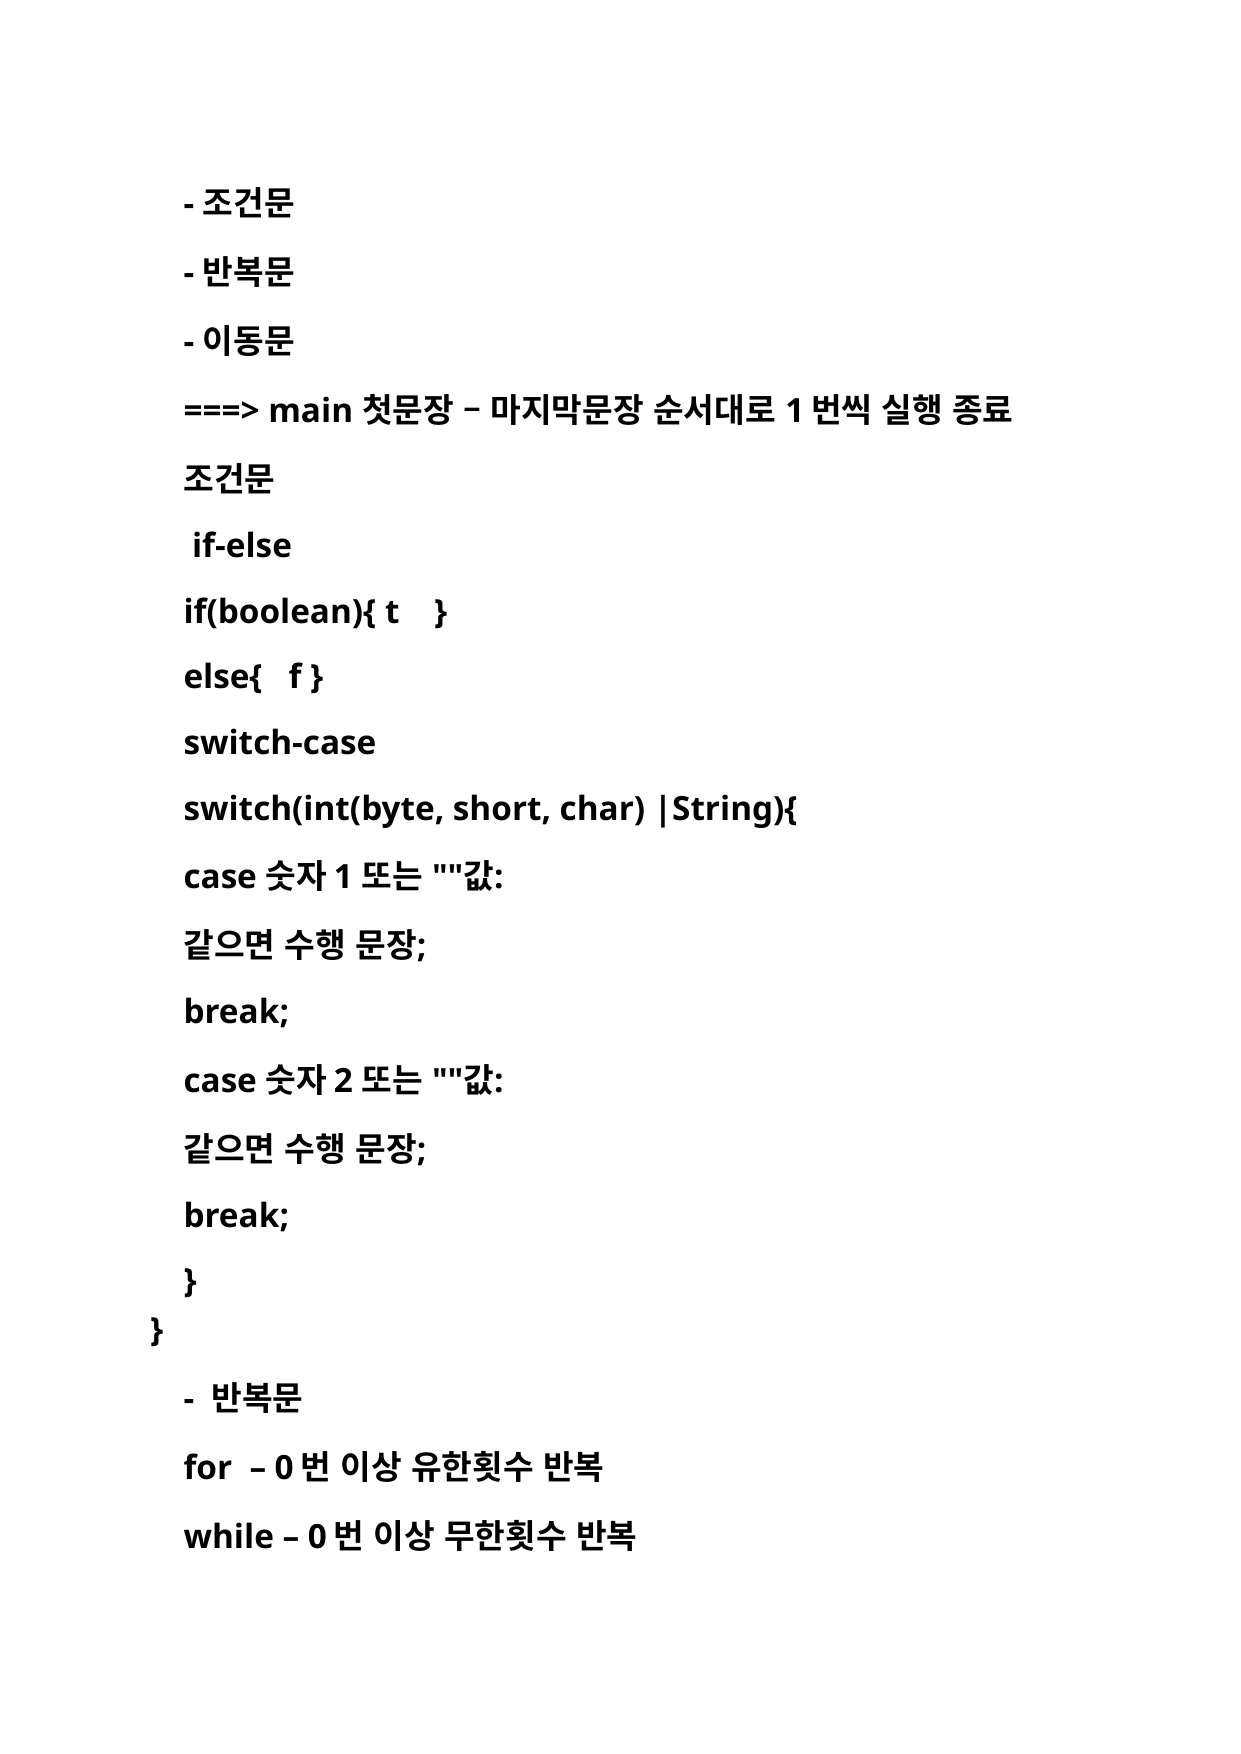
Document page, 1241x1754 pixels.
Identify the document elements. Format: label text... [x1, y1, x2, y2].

text ===> main 첫문장 – 마지막문장 순서대로 1번씩 실행 종료 [150, 384, 1090, 432]
text break; [150, 1191, 1090, 1237]
text switch-case [150, 719, 1090, 764]
text - 반복문 [150, 246, 1090, 294]
text } } [150, 1257, 1090, 1351]
text - 이동문 [150, 315, 1090, 363]
text for – 0번 이상 유한횟수 반복 [150, 1441, 1090, 1489]
text if(boolean){ t } [150, 587, 1090, 633]
text 조건문 [150, 453, 1090, 501]
text while – 0번 이상 무한횟수 반복 [150, 1509, 1090, 1558]
text if-else [150, 522, 1090, 567]
text case 숫자2 또는 ""값: [150, 1053, 1090, 1102]
text else{ f } [150, 653, 1090, 698]
text break; [150, 988, 1090, 1033]
text - 조건문 [150, 177, 1090, 226]
text switch(int(byte, short, char) |String){ [150, 784, 1090, 830]
text - 반복문 [150, 1372, 1090, 1420]
text 같으면 수행 문장; [150, 919, 1090, 967]
text case 숫자1 또는 ""값: [150, 850, 1090, 898]
text 같으면 수행 문장; [150, 1122, 1090, 1171]
